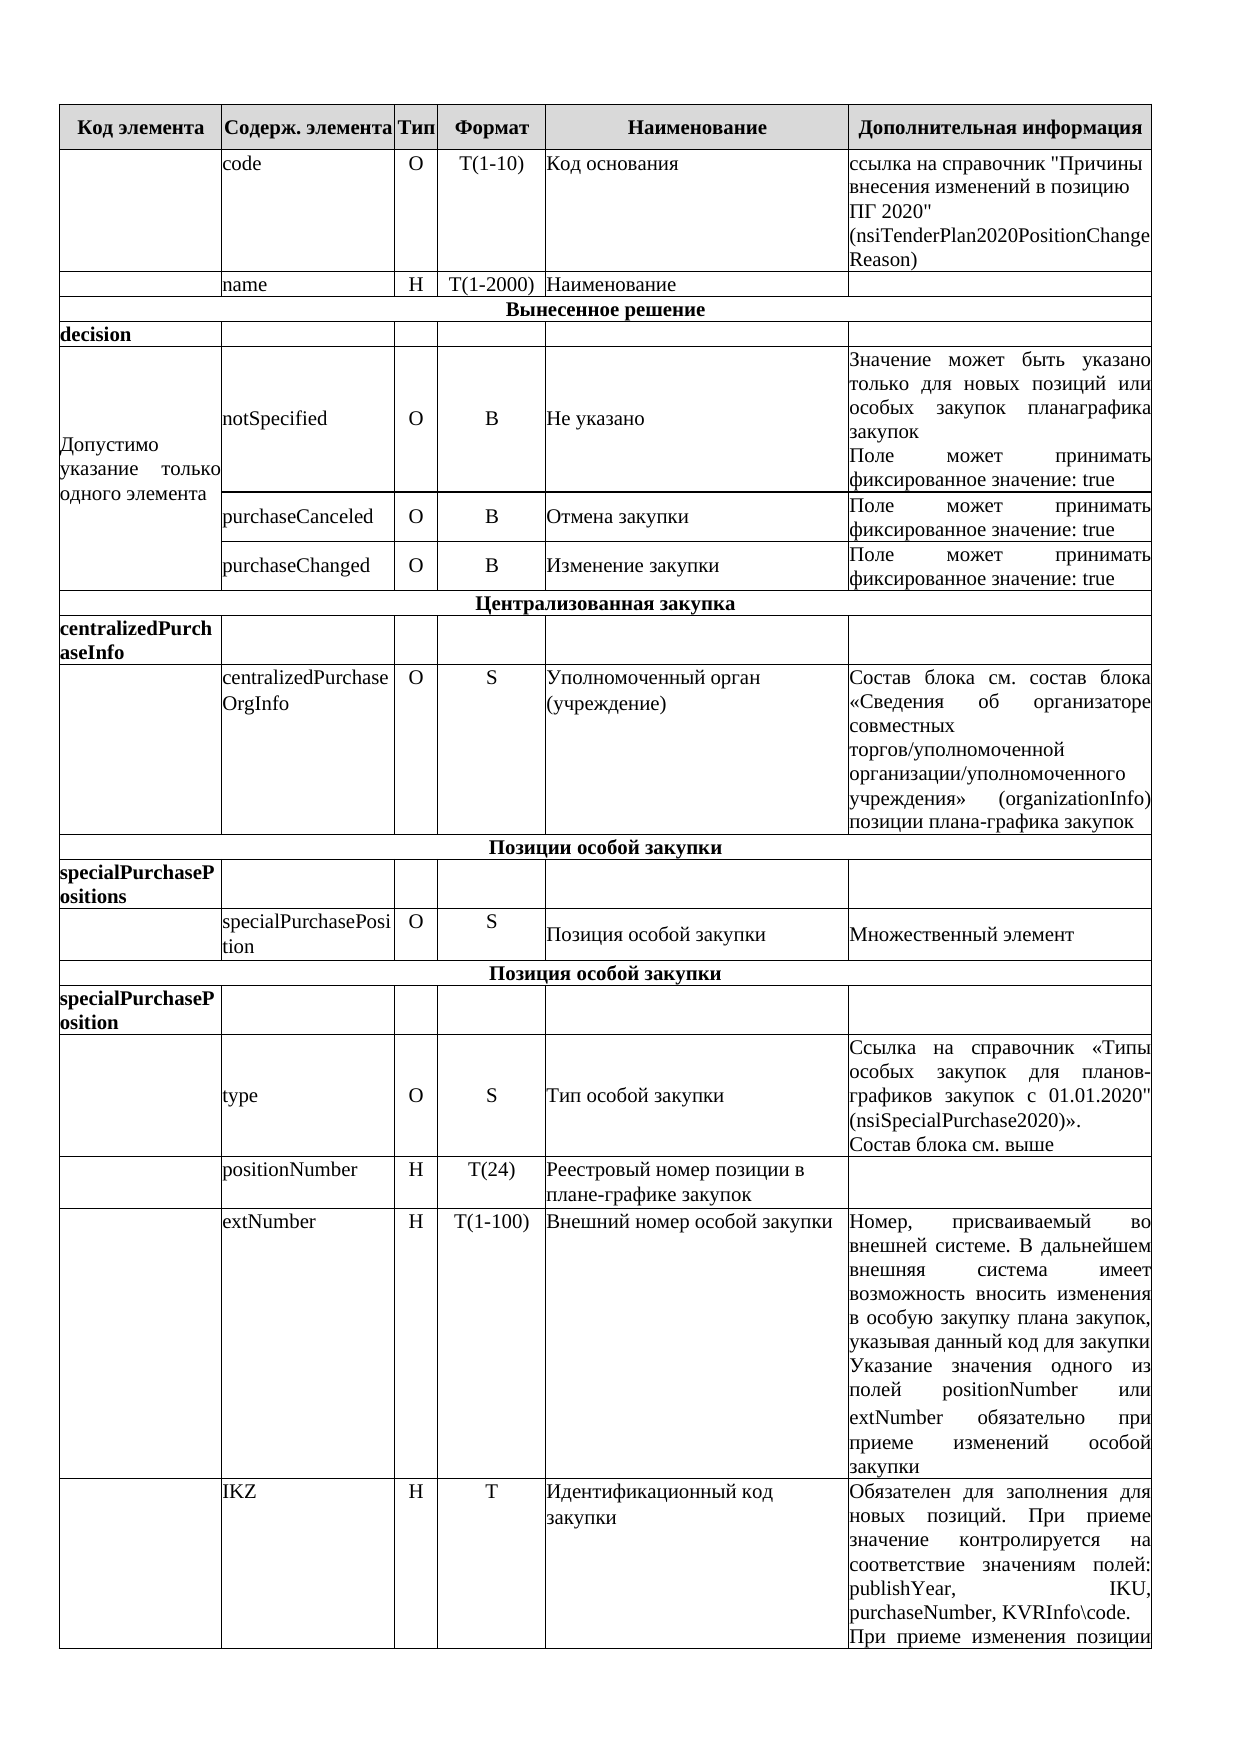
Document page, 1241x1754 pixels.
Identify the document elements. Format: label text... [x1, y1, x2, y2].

table_cell [546, 860, 848, 908]
table_cell specialPurchasePosition [60, 986, 221, 1034]
table_cell Позиция особой закупки [60, 961, 1151, 985]
table_header Формат [438, 105, 545, 149]
table_cell Уполномоченный орган (учреждение) [546, 665, 848, 833]
table_cell Т(24) [438, 1157, 545, 1208]
table_cell T(1-10) [438, 150, 545, 271]
table_cell Значение может быть указано только для новых позиций или особых закупок планаграфика закупок Поле может принимать фиксированное значение: true [849, 347, 1151, 491]
table_cell code [222, 150, 394, 271]
table_cell Вынесенное решение [60, 297, 1151, 321]
table_cell purchaseChanged [222, 542, 394, 590]
table_cell Номер, присваиваемый во внешней системе. В дальнейшем внешняя система имеет возможность вносить изменения в особую закупку плана закупок, указывая данный код для закупки Указание значения одного из полей positionNumber или extNumber обязательно при приеме изменений особой закупки [849, 1209, 1151, 1478]
table_cell positionNumber [222, 1157, 394, 1208]
table_cell specialPurchasePositions [60, 860, 221, 908]
table_cell Т [438, 1479, 545, 1648]
table_cell [438, 322, 545, 346]
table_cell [849, 1479, 1151, 1648]
table_cell Позиции особой закупки [60, 835, 1151, 859]
table_cell [60, 1479, 221, 1648]
table_cell [849, 1157, 1151, 1208]
table_cell [60, 272, 221, 296]
table_cell [60, 1157, 221, 1208]
table_cell О [395, 665, 437, 833]
table_cell Н [395, 1209, 437, 1478]
table_cell [60, 1209, 221, 1478]
table_cell [222, 860, 394, 908]
table_header Тип [395, 105, 437, 149]
table_cell Т(1-100) [438, 1209, 545, 1478]
table_cell Позиция особой закупки [546, 909, 848, 960]
table_header Код элемента [60, 105, 221, 149]
table_cell [395, 616, 437, 664]
table_cell Состав блока см. состав блока «Сведения об организаторе совместных торгов/уполномоченной организации/уполномоченного учреждения» (organizationInfo) позиции плана-графика закупок [849, 665, 1151, 833]
table_cell Реестровый номер позиции в плане-графике закупок [546, 1157, 848, 1208]
table_cell centralizedPurchaseInfo [60, 616, 221, 664]
table_header Дополнительная информация [849, 105, 1151, 149]
table_cell Внешний номер особой закупки [546, 1209, 848, 1478]
table_cell [438, 616, 545, 664]
table_cell centralizedPurchaseOrgInfo [222, 665, 394, 833]
table_cell [849, 616, 1151, 664]
table_cell [395, 860, 437, 908]
table_cell Тип особой закупки [546, 1035, 848, 1156]
table_cell [849, 986, 1151, 1034]
table_cell T(1-2000) [438, 272, 545, 296]
table_cell [546, 616, 848, 664]
table_cell Н [395, 1479, 437, 1648]
table_cell name [222, 272, 394, 296]
table_cell Поле может принимать фиксированное значение: true [849, 542, 1151, 590]
table_cell Идентификационный код закупки [546, 1479, 848, 1648]
table_cell Ссылка на справочник «Типы особых закупок для планов-графиков закупок с 01.01.2020" (nsiSpecialPurchase2020)». Состав блока см. выше [849, 1035, 1151, 1156]
table_cell extNumber [222, 1209, 394, 1478]
table_cell О [395, 542, 437, 590]
table_cell ссылка на справочник "Причины внесения изменений в позицию ПГ 2020" (nsiTenderPlan2020PositionChangeReason) [849, 150, 1151, 271]
table_cell Не указано [546, 347, 848, 491]
table_header Наименование [546, 105, 848, 149]
table_cell [438, 986, 545, 1034]
table_cell [222, 322, 394, 346]
table_cell Поле может принимать фиксированное значение: true [849, 493, 1151, 541]
table_cell Код основания [546, 150, 848, 271]
table_cell [60, 150, 221, 271]
table_cell S [438, 909, 545, 960]
table_cell [395, 322, 437, 346]
table_cell purchaseCanceled [222, 493, 394, 541]
table_cell Отмена закупки [546, 493, 848, 541]
table_cell B [438, 493, 545, 541]
table_cell О [395, 493, 437, 541]
table_cell [546, 986, 848, 1034]
table_cell О [395, 347, 437, 491]
table_cell [546, 322, 848, 346]
table_cell notSpecified [222, 347, 394, 491]
table_cell Допустимо указание только одного элемента [60, 347, 221, 590]
table_cell B [438, 347, 545, 491]
table_header Содерж. элемента [222, 105, 394, 149]
table_cell Н [395, 1157, 437, 1208]
table_cell Изменение закупки [546, 542, 848, 590]
table_cell О [395, 150, 437, 271]
table_cell Централизованная закупка [60, 591, 1151, 615]
table_cell type [222, 1035, 394, 1156]
table_cell [395, 986, 437, 1034]
table_cell [849, 860, 1151, 908]
table_cell [849, 322, 1151, 346]
table_cell О [395, 909, 437, 960]
table_cell specialPurchasePosition [222, 909, 394, 960]
table_cell Н [395, 272, 437, 296]
table_cell decision [60, 322, 221, 346]
table_cell [60, 909, 221, 960]
table_cell [222, 986, 394, 1034]
table_cell Наименование [546, 272, 848, 296]
table_cell [849, 272, 1151, 296]
table_cell S [438, 665, 545, 833]
table_cell [60, 665, 221, 833]
table_cell Множественный элемент [849, 909, 1151, 960]
table_cell S [438, 1035, 545, 1156]
table_cell [438, 860, 545, 908]
table_cell IKZ [222, 1479, 394, 1648]
table_cell [222, 616, 394, 664]
table_cell B [438, 542, 545, 590]
table_cell [60, 1035, 221, 1156]
table_cell О [395, 1035, 437, 1156]
